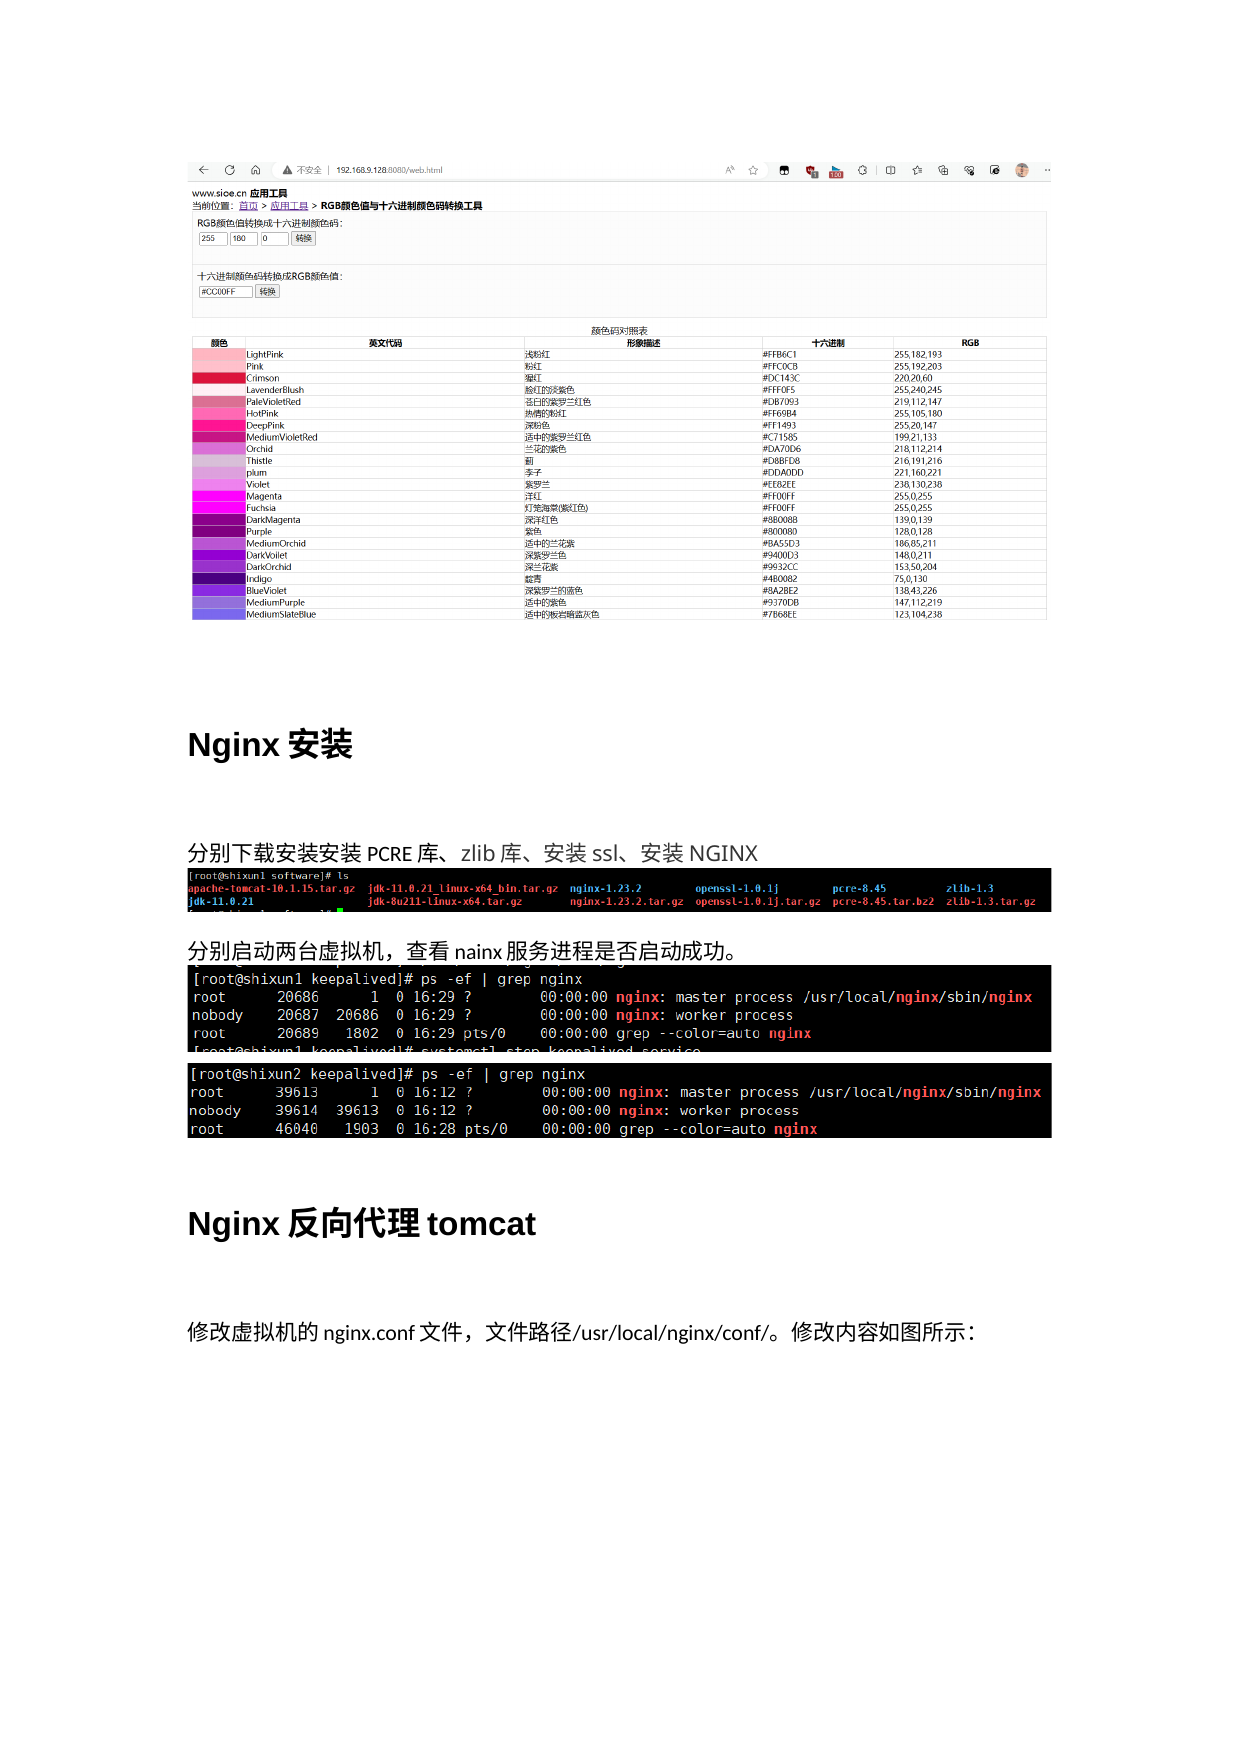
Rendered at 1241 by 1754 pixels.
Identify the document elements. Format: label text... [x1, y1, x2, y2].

subtitle Nginx安装 [187, 709, 1053, 774]
picture [187, 162, 1051, 620]
subtitle Nginx反向代理tomcat [187, 1188, 1053, 1253]
picture [187, 868, 1052, 912]
picture [187, 1063, 1052, 1138]
text 修改虚拟机的nginx.conf文件，文件路径/usr/local/nginx/conf/。修改内容如图所示： [187, 1315, 1053, 1347]
text 分别启动两台虚拟机，查看nainx服务进程是否启动成功。 [187, 933, 1053, 966]
picture [187, 965, 1052, 1052]
text 分别下载安装安装PCRE库、zlib库、安装ssl、安装NGINX [187, 836, 1053, 868]
